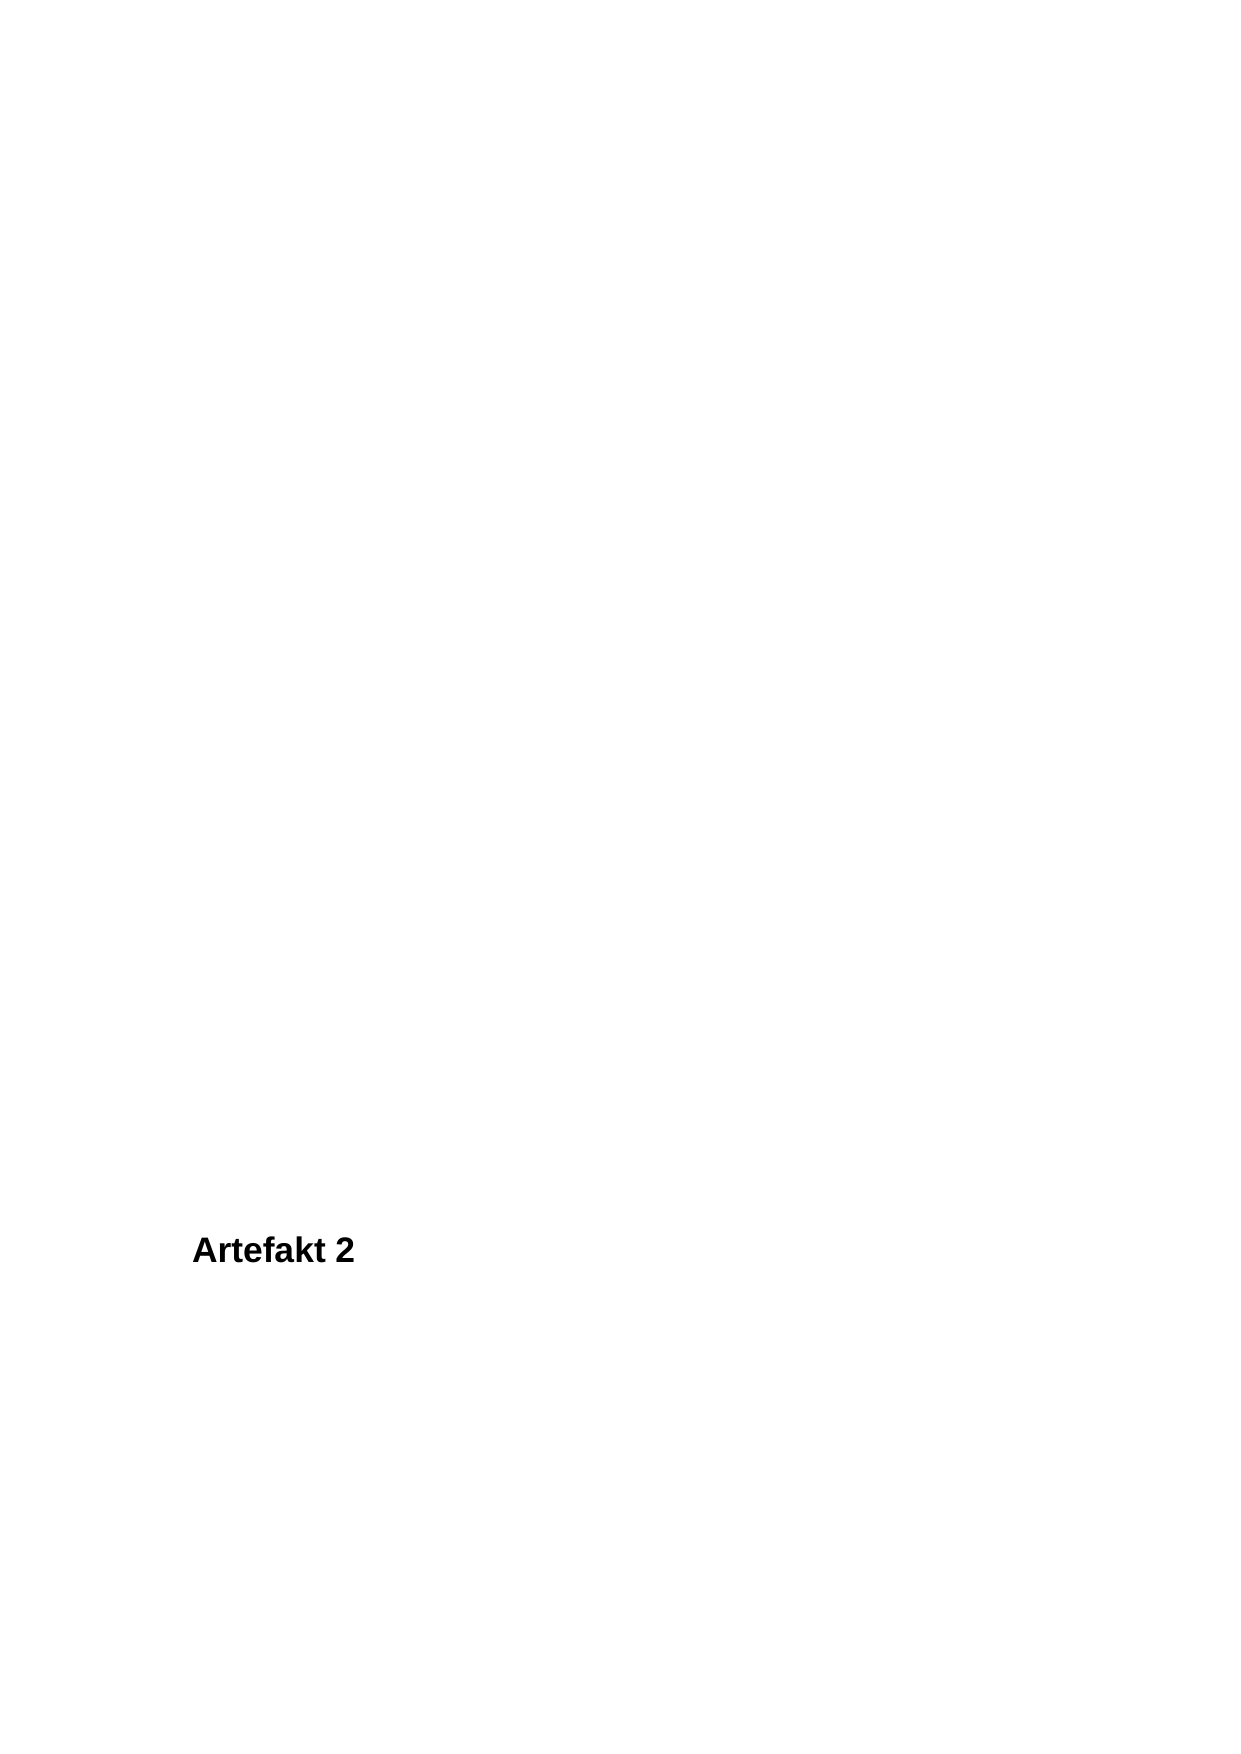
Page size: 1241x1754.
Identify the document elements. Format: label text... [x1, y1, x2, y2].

text Artefakt 2 [192, 1229, 1090, 1270]
